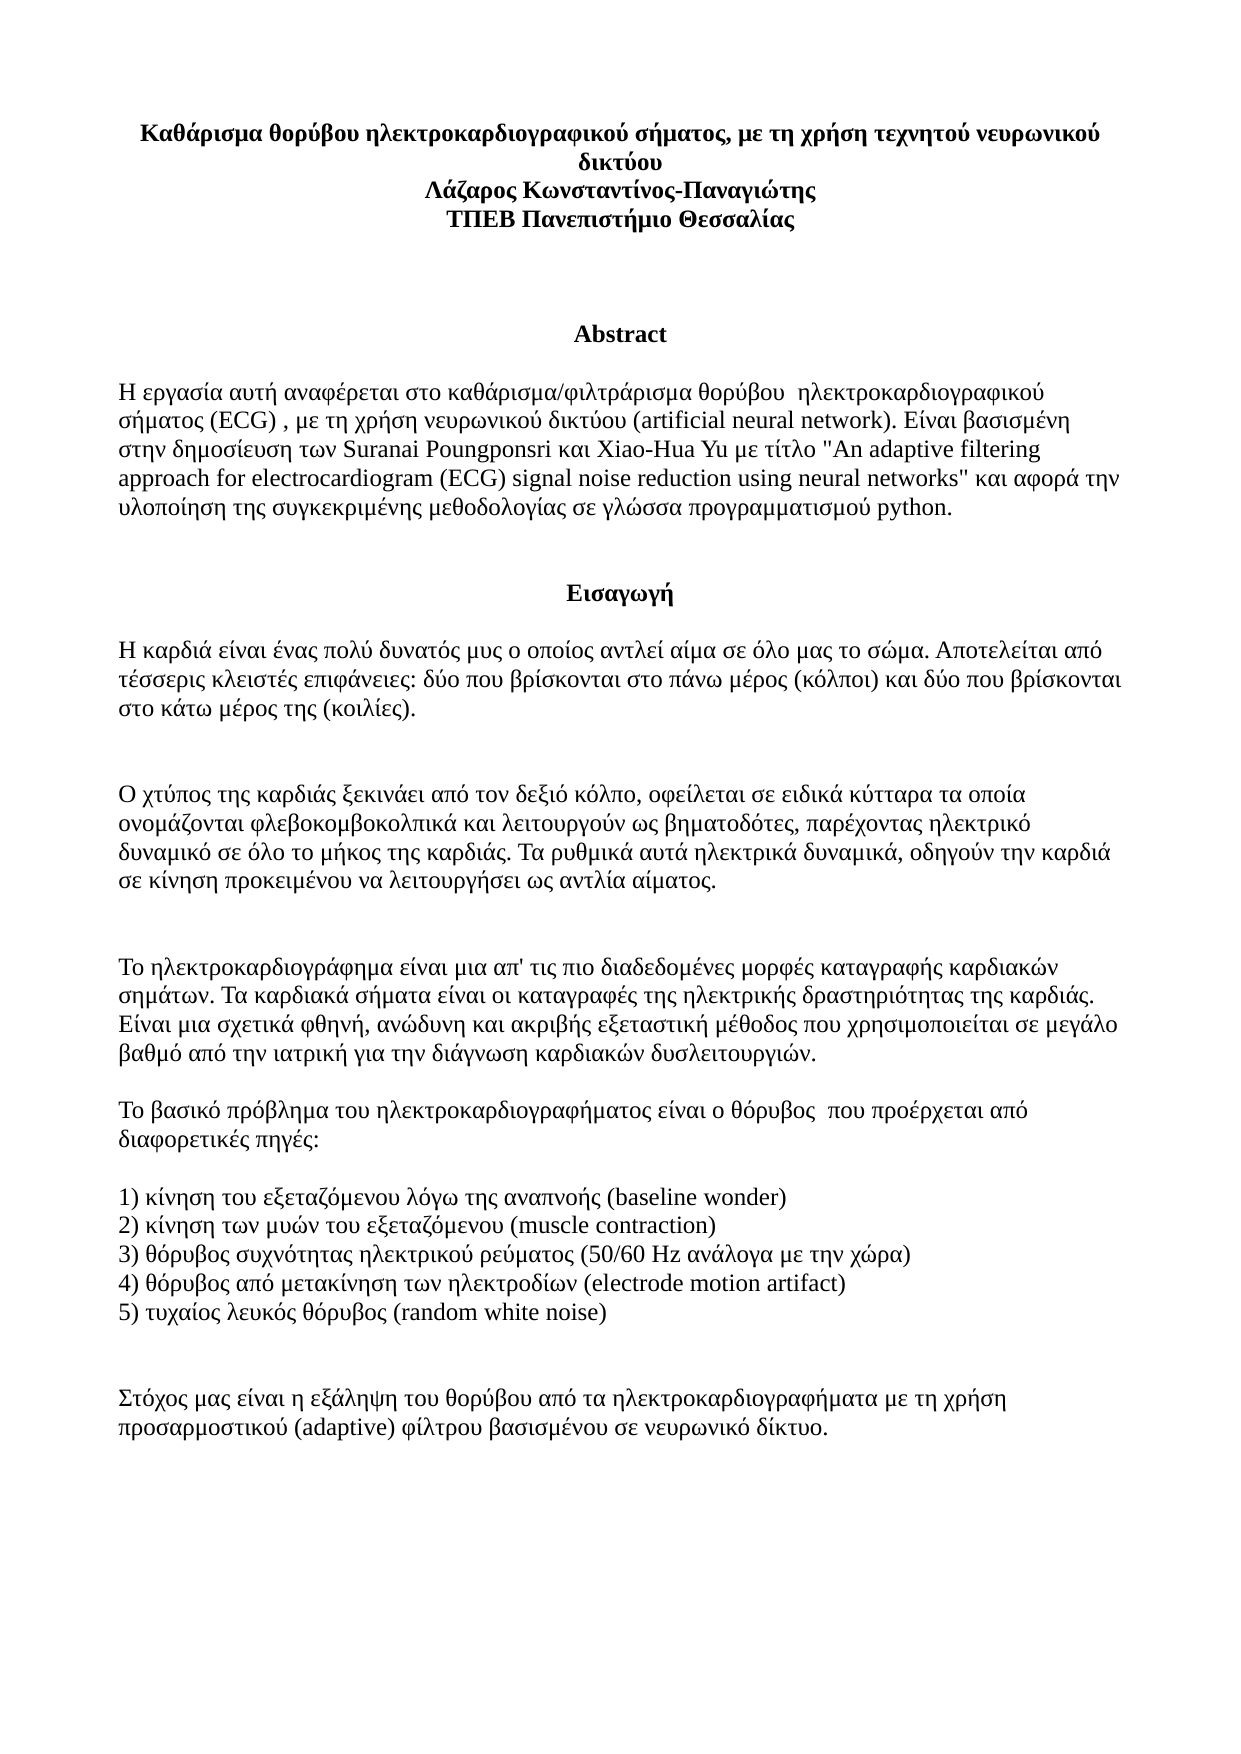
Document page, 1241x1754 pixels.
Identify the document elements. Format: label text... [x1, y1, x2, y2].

text Λάζαρος Κωνσταντίνος-Παναγιώτης [118, 176, 1122, 204]
text ΤΠΕΒ Πανεπιστήμιο Θεσσαλίας [118, 204, 1122, 233]
text Καθάρισμα θορύβου ηλεκτροκαρδιογραφικού σήματος, με τη χρήση τεχνητού νευρωνικού δικτύου [118, 118, 1122, 176]
text Η καρδιά είναι ένας πολύ δυνατός μυς ο οποίος αντλεί αίμα σε όλο μας το σώμα. Αποτελείται από τέσσερις κλειστές επιφάνειες: δύο που βρίσκονται στο πάνω μέρος (κόλποι) και δύο που βρίσκονται στο κάτω μέρος της (κοιλίες). Ο χτύπος της καρδιάς ξεκινάει από τον δεξιό κόλπο, οφείλεται σε ειδικά κύτταρα τα οποία ονομάζονται φλεβοκομβοκολπικά και λειτουργούν ως βηματοδότες, παρέχοντας ηλεκτρικό δυναμικό σε όλο το μήκος της καρδιάς. Τα ρυθμικά αυτά ηλεκτρικά δυναμικά, οδηγούν την καρδιά σε κίνηση προκειμένου να λειτουργήσει ως αντλία αίματος. Το ηλεκτροκαρδιογράφημα είναι μια απ' τις πιο διαδεδομένες μορφές καταγραφής καρδιακών σημάτων. Τα καρδιακά σήματα είναι οι καταγραφές της ηλεκτρικής δραστηριότητας της καρδιάς. Είναι μια σχετικά φθηνή, ανώδυνη και ακριβής εξεταστική μέθοδος που χρησιμοποιείται σε μεγάλο βαθμό από την ιατρική για την διάγνωση καρδιακών δυσλειτουργιών. Το βασικό πρόβλημα του ηλεκτροκαρδιογραφήματος είναι ο θόρυβος που προέρχεται από διαφορετικές πηγές: [118, 636, 1122, 1153]
text Abstract [118, 319, 1122, 348]
text Η εργασία αυτή αναφέρεται στο καθάρισμα/φιλτράρισμα θορύβου ηλεκτροκαρδιογραφικού σήματος (ECG) , με τη χρήση νευρωνικού δικτύου (artificial neural network). Είναι βασισμένη στην δημοσίευση των Suranai Poungponsri και Xiao-Hua Yu με τίτλο "An adaptive filtering approach for electrocardiogram (ECG) signal noise reduction using neural networks" και αφορά την υλοποίηση της συγκεκριμένης μεθοδολογίας σε γλώσσα προγραμματισμού python. [118, 377, 1122, 521]
text Στόχος μας είναι η εξάληψη του θορύβου από τα ηλεκτροκαρδιογραφήματα με τη χρήση προσαρμοστικού (adaptive) φίλτρου βασισμένου σε νευρωνικό δίκτυο. [118, 1383, 1122, 1469]
text 1) κίνηση του εξεταζόμενου λόγω της αναπνοής (baseline wonder) 2) κίνηση των μυών του εξεταζόμενου (muscle contraction) 3) θόρυβος συχνότητας ηλεκτρικού ρεύματος (50/60 Hz ανάλογα με την χώρα) 4) θόρυβος από μετακίνηση των ηλεκτροδίων (electrode motion artifact) 5) τυχαίος λευκός θόρυβος (random white noise) [118, 1182, 1122, 1326]
text Εισαγωγή [118, 578, 1122, 607]
